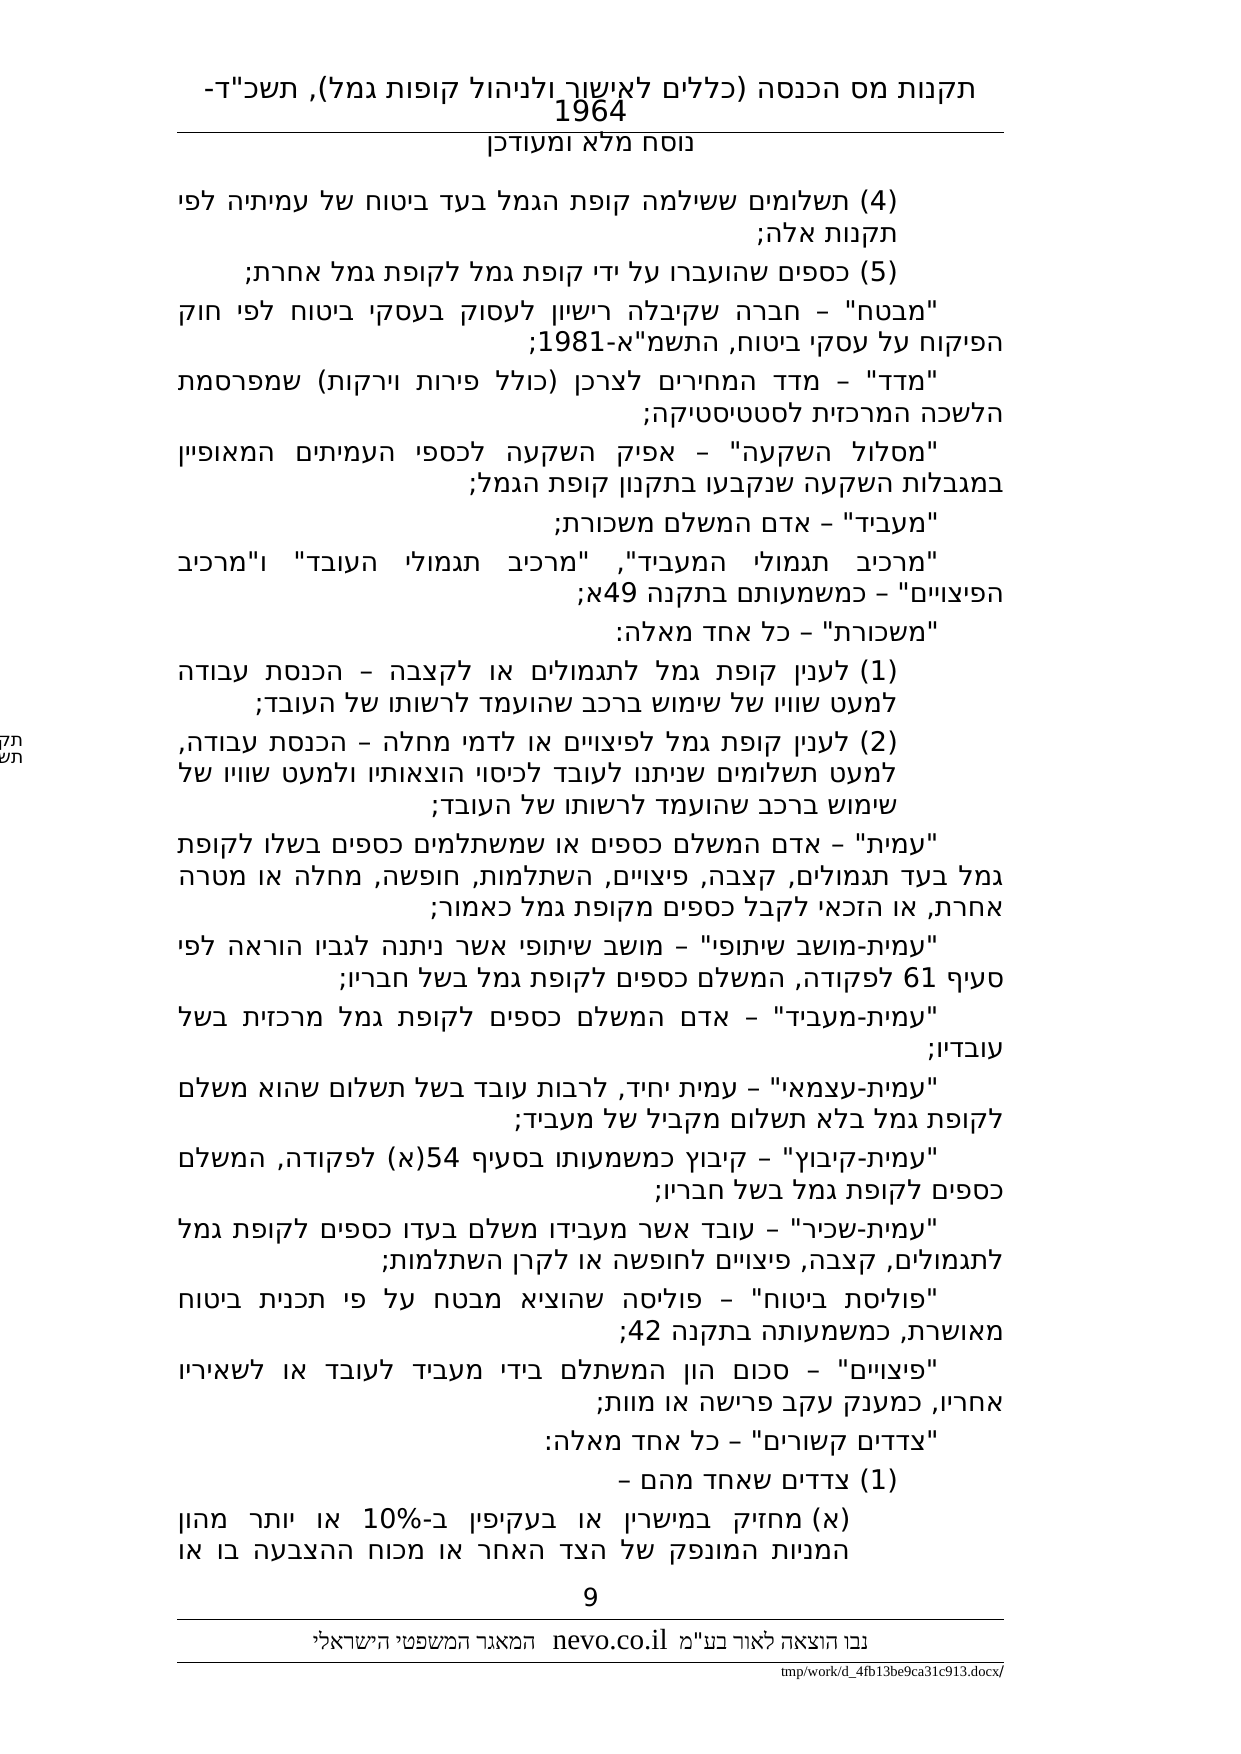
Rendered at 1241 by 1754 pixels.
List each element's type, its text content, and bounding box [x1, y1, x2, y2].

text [177, 1503, 851, 1566]
text "עמית-עצמאי" – עמית יחיד, לרבות עובד בשל תשלום שהוא משלם לקופת גמל בלא תשלום מקביל של מעביד; [177, 1072, 1004, 1135]
text (1) לענין קופת גמל לתגמולים או לקצבה – הכנסת עבודה למעט שוויו של שימוש ברכב שהועמד לרשותו של העובד; [177, 656, 898, 719]
text "צדדים קשורים" – כל אחד מאלה: [177, 1425, 1004, 1457]
text (1) צדדים שאחד מהם – [177, 1464, 898, 1496]
text "פיצויים" – סכום הון המשתלם בידי מעביד לעובד או לשאיריו אחריו, כמענק עקב פרישה או מוות; [177, 1354, 1004, 1417]
text (4) תשלומים ששילמה קופת הגמל בעד ביטוח של עמיתיה לפי תקנות אלה; [177, 185, 898, 248]
text "עמית-קיבוץ" – קיבוץ כמשמעותו בסעיף 54(א) לפקודה, המשלם כספים לקופת גמל בשל חבריו; [177, 1142, 1004, 1206]
text "עמית" – אדם המשלם כספים או שמשתלמים כספים בשלו לקופת גמל בעד תגמולים, קצבה, פיצויים, השתלמות, חופשה, מחלה או מטרה אחרת, או הזכאי לקבל כספים מקופת גמל כאמור; [177, 828, 1004, 923]
text "מרכיב תגמולי המעביד", "מרכיב תגמולי העובד" ו"מרכיב הפיצויים" – כמשמעותם בתקנה 49א; [177, 546, 1004, 609]
text "משכורת" – כל אחד מאלה: [177, 617, 1004, 648]
text "מסלול השקעה" – אפיק השקעה לכספי העמיתים המאופיין במגבלות השקעה שנקבעו בתקנון קופת הגמל; [177, 436, 1004, 499]
text "עמית-שכיר" – עובד אשר מעבידו משלם בעדו כספים לקופת גמל לתגמולים, קצבה, פיצויים לחופשה או לקרן השתלמות; [177, 1213, 1004, 1276]
text "עמית-מעביד" – אדם המשלם כספים לקופת גמל מרכזית בשל עובדיו; [177, 1001, 1004, 1064]
text "מבטח" – חברה שקיבלה רישיון לעסוק בעסקי ביטוח לפי חוק הפיקוח על עסקי ביטוח, התשמ"א-1981; [177, 295, 1004, 358]
text "פוליסת ביטוח" – פוליסה שהוציא מבטח על פי תכנית ביטוח מאושרת, כמשמעותה בתקנה 42; [177, 1284, 1004, 1347]
text "מדד" – מדד המחירים לצרכן (כולל פירות וירקות) שמפרסמת הלשכה המרכזית לסטטיסטיקה; [177, 366, 1004, 429]
text (5) כספים שהועברו על ידי קופת גמל לקופת גמל אחרת; [177, 256, 898, 287]
text "מעביד" – אדם המשלם משכורת; [177, 507, 1004, 538]
text (2) לענין קופת גמל לפיצויים או לדמי מחלה – הכנסת עבודה, למעט תשלומים שניתנו לעובד לכיסוי הוצאותיו ולמעט שוויו של שימוש ברכב שהועמד לרשותו של העובד; [177, 726, 898, 821]
text "עמית-מושב שיתופי" – מושב שיתופי אשר ניתנה לגביו הוראה לפי סעיף 61 לפקודה, המשלם כספים לקופת גמל בשל חבריו; [177, 931, 1004, 994]
